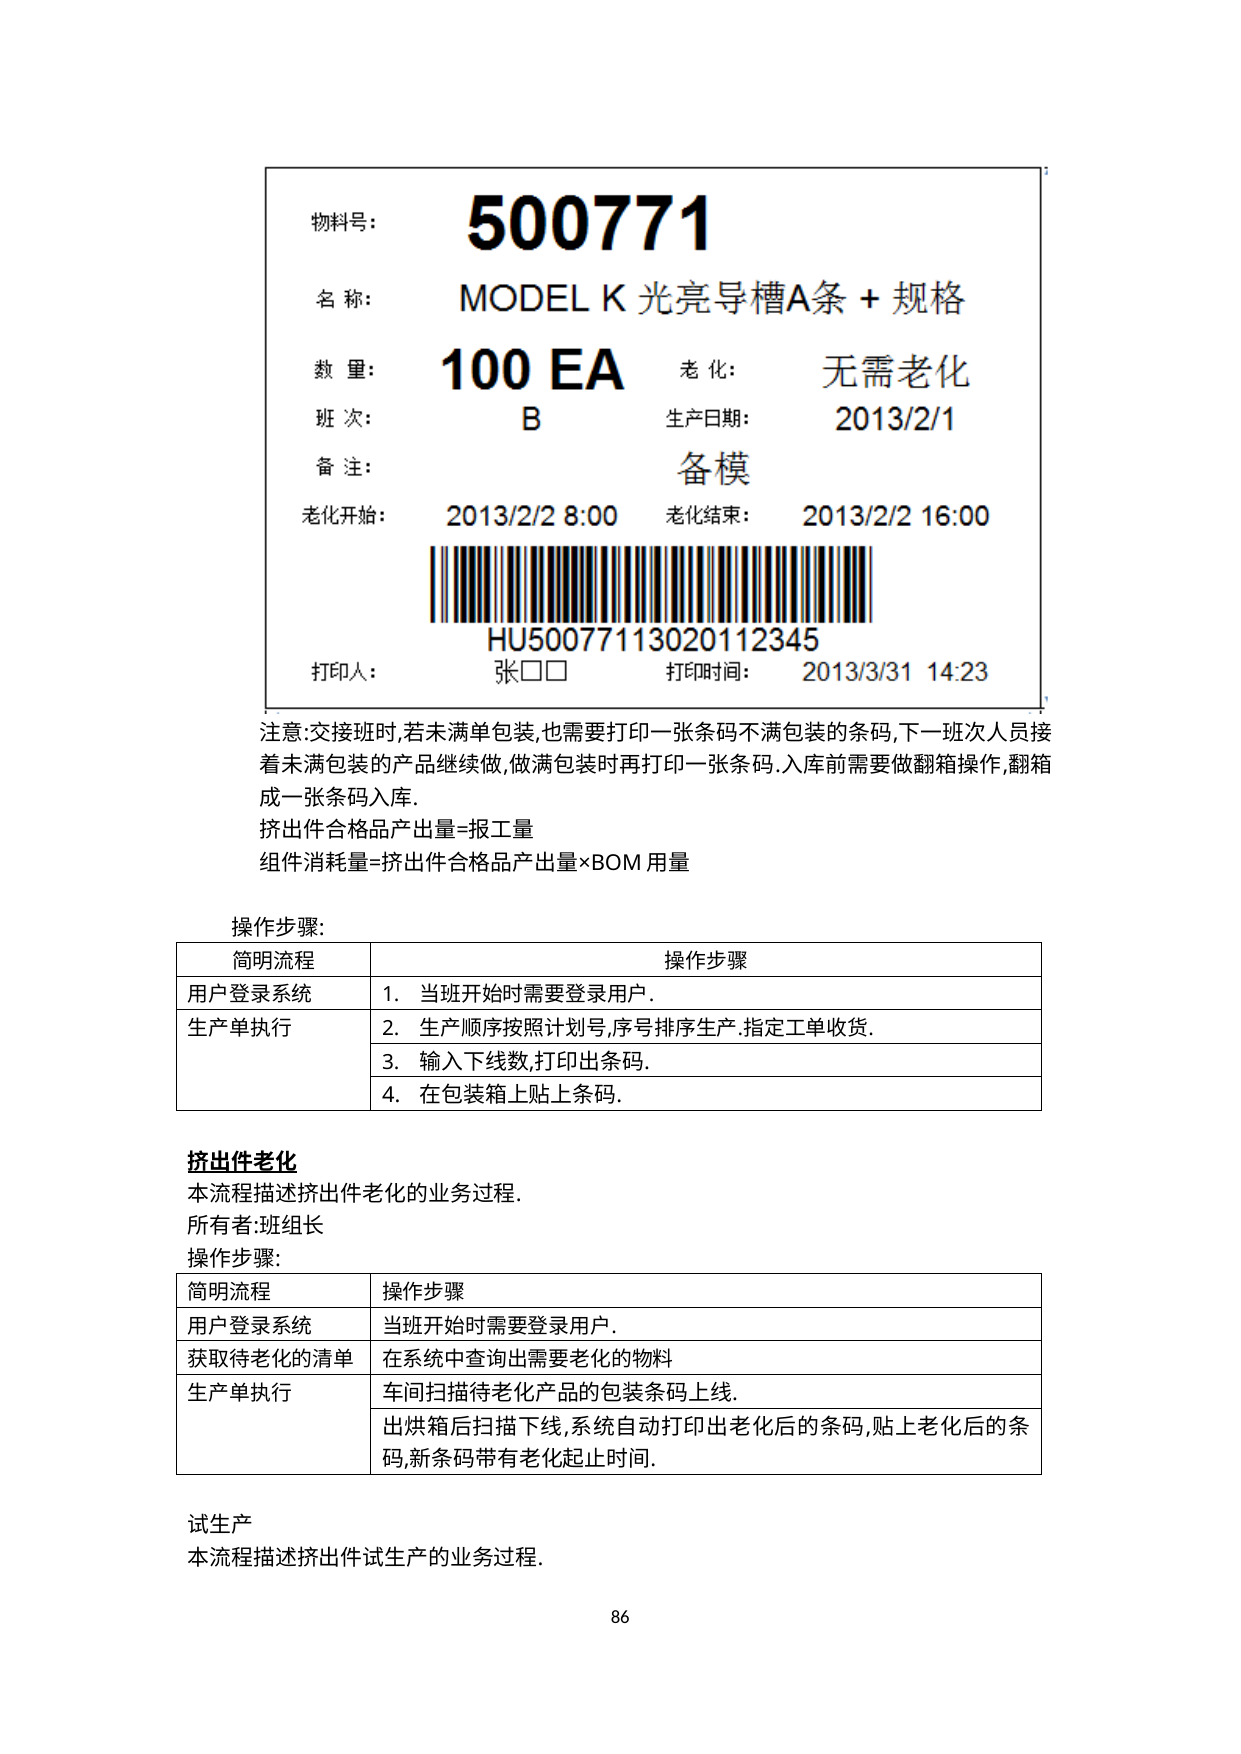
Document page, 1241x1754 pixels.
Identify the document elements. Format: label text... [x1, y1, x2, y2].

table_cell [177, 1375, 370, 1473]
text 试生产 [187, 1507, 1053, 1539]
list 注意:交接班时,若未满单包装,也需要打印一张条码不满包装的条码,下一班次人员接着未满包装的产品继续做,做满包装时再打印一张条码.入库前需要做翻箱操作,翻箱成一张条码入库. [259, 714, 1053, 812]
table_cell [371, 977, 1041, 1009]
text 挤出件老化 [187, 1143, 1053, 1176]
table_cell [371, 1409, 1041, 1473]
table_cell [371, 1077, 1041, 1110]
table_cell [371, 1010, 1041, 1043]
text 挤出件合格品产出量=报工量 [216, 812, 1053, 844]
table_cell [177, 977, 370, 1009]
text 本流程描述挤出件老化的业务过程. [187, 1176, 1053, 1208]
text 操作步骤: [187, 909, 1053, 942]
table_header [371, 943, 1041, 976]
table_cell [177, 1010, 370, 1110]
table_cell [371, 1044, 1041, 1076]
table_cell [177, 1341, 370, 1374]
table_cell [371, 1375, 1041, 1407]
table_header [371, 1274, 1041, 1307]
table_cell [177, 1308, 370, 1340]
text 操作步骤: [187, 1241, 1053, 1273]
text 组件消耗量=挤出件合格品产出量×BOM用量 [216, 844, 1053, 877]
text 所有者:班组长 [187, 1208, 1053, 1241]
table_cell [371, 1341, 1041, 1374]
text 本流程描述挤出件试生产的业务过程. [187, 1539, 1053, 1572]
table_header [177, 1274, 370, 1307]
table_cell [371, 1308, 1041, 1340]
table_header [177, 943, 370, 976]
picture [259, 162, 1048, 714]
